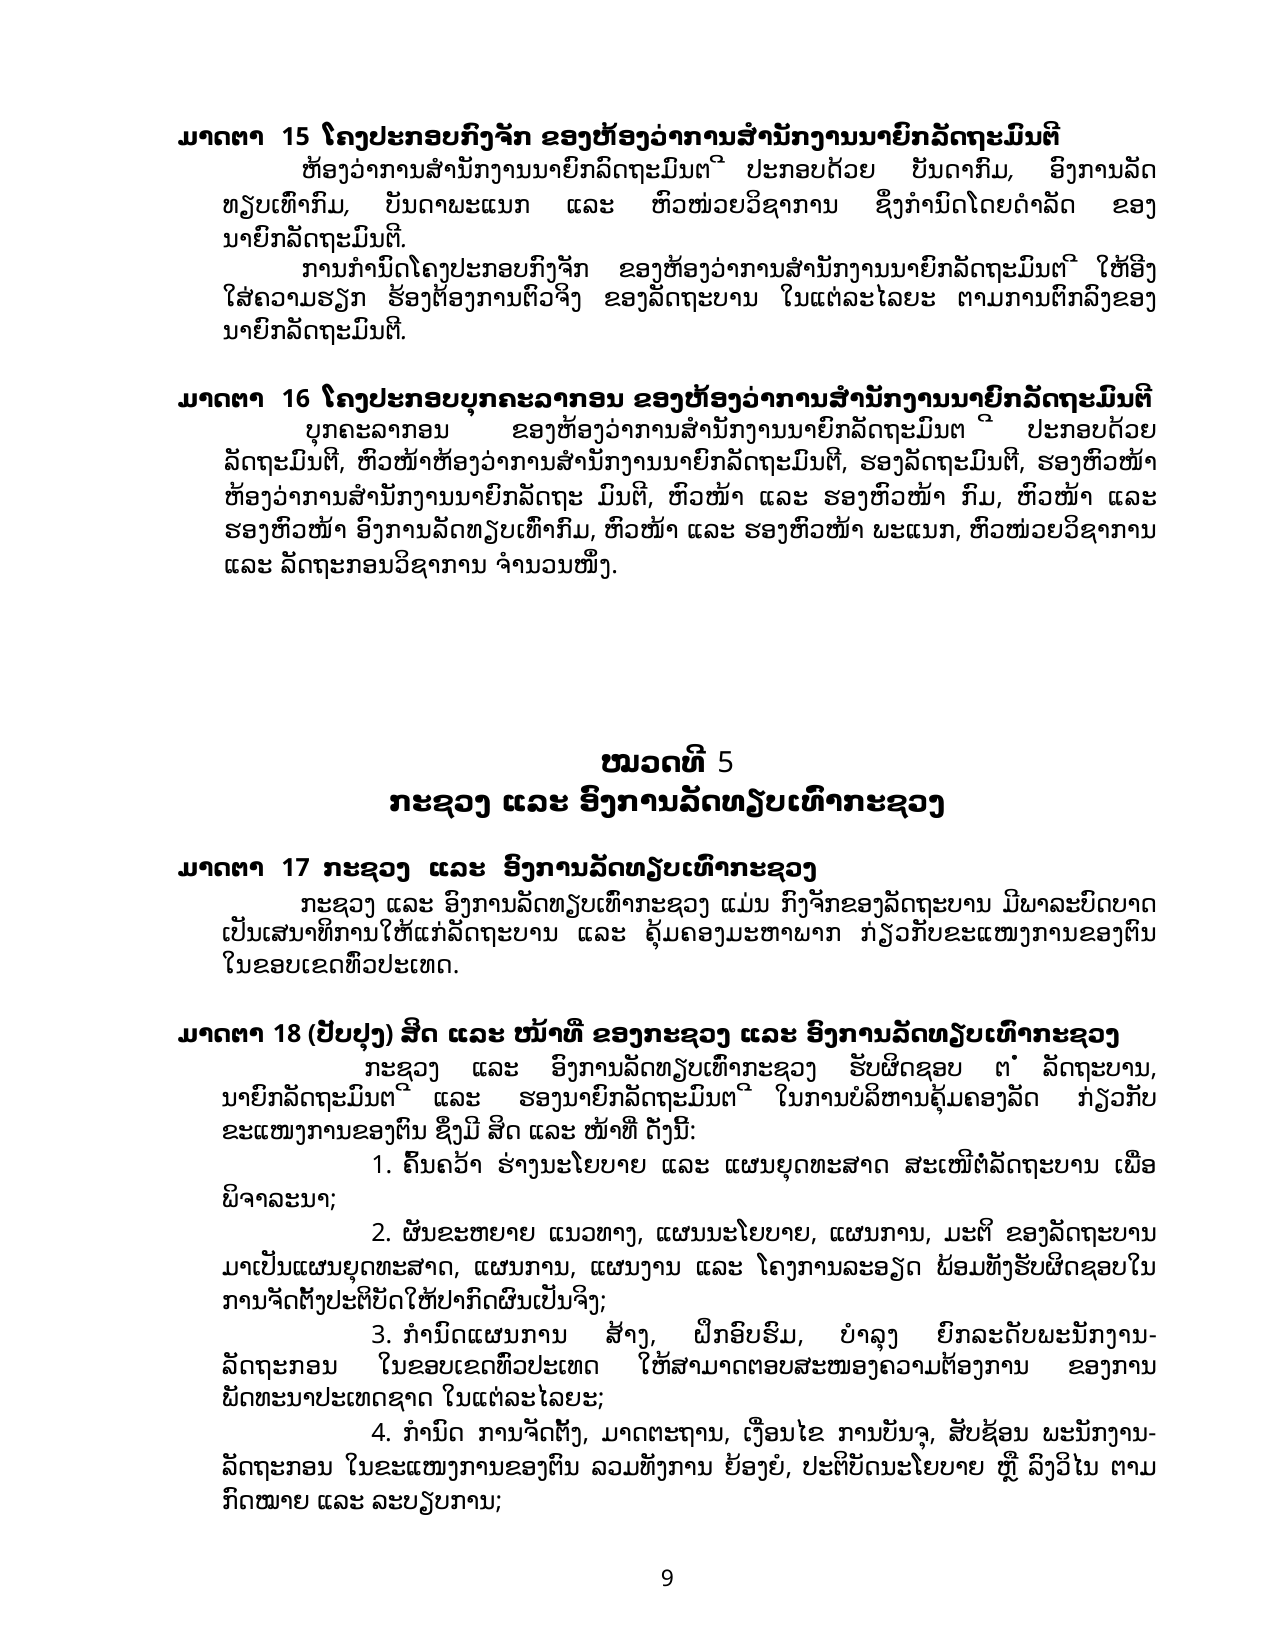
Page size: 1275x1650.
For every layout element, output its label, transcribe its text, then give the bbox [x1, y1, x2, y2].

text ກະຊວງ ແລະ ອົງການລັດທຽບເທົ່າກະຊວງ ຮັບຜິດຊອບ ຕໍ່ ລັດຖະບານ, ນາຍົກລັດຖະມົນຕີ ແລະ ຮອງນາຍົກລັດຖະມົນຕີ ໃນການບໍລິຫານຄຸ້ມຄອງລັດ ກ່ຽວກັບຂະແໜງການຂອງຕົນ ຊຶ່ງມີ ສິດ ແລະ ໜ້າທີ່ ດັ່ງນີ້: [221, 1049, 1157, 1147]
list ກໍານົດ ການຈັດຕັ້ງ, ມາດຕະຖານ, ເງື່ອນໄຂ ການບັນຈຸ, ສັບຊ້ອນ ພະນັກງານ-ລັດຖະກອນ ໃນຂະແໜງການຂອງຕົນ ລວມທັງການ ຍ້ອງຍໍ, ປະຕິບັດນະໂຍບາຍ ຫຼື ລົງວິໄນ ຕາມກົດໝາຍ ແລະ ລະບຽບການ; [222, 1414, 1157, 1516]
subtitle ມາດຕາ 18 (ປັບປຸງ) ສິດ ແລະ ໜ້າທີ່ ຂອງກະຊວງ ແລະ ອົງການລັດທຽບເທົ່າກະຊວງ [177, 1015, 1157, 1049]
list ຜັນຂະຫຍາຍ ແນວທາງ, ແຜນນະໂຍບາຍ, ແຜນການ, ມະຕິ ຂອງລັດຖະບານ ມາເປັນແຜນຍຸດທະສາດ, ແຜນການ, ແຜນງານ ແລະ ໂຄງການລະອຽດ ພ້ອມທັງຮັບຜິດຊອບໃນການຈັດຕັ້ງປະຕິບັດໃຫ້ປາກົດຜົນເປັນຈິງ; [222, 1215, 1157, 1317]
list ຄົ້ນຄວ້າ ຮ່າງນະໂຍບາຍ ແລະ ແຜນຍຸດທະສາດ ສະເໜີຕໍ່ລັດຖະບານ ເພື່ອພິຈາລະນາ; [222, 1147, 1157, 1215]
list ກະຊວງ ແລະ ອົງການລັດທຽບເທົ່າກະຊວງ [177, 784, 1157, 818]
subtitle ມາດຕາ 15 ໂຄງປະກອບກົງຈັກ ຂອງຫ້ອງວ່າການສໍານັກງານນາຍົກລັດຖະມົນຕີ [177, 118, 1157, 152]
list ກຳນົດແຜນການ ສ້າງ, ຝຶກອົບຮົມ, ບຳລຸງ ຍົກລະດັບພະນັກງານ-ລັດຖະກອນ ໃນຂອບເຂດທົ່ວປະເທດ ໃຫ້ສາມາດຕອບສະໜອງຄວາມຕ້ອງການ ຂອງການພັດທະນາປະເທດຊາດ ໃນແຕ່ລະໄລຍະ; [222, 1317, 1157, 1414]
text ຫ້ອງວ່າການສຳນັກງານນາຍົກລົດຖະມົນຕີ ປະກອບດ້ວຍ ບັນດາກົມ, ອົງການລັດທຽບເທົ່າກົມ, ບັນດາພະແນກ ແລະ ຫົວໜ່ວຍວິຊາການ ຊຶ່ງກຳນົດໂດຍດຳລັດ ຂອງນາຍົກລັດຖະມົນຕີ. [222, 152, 1157, 254]
text ກະຊວງ ແລະ ອົງການລັດທຽບເທົ່າກະຊວງ ແມ່ນ ກົງຈັກຂອງລັດຖະບານ ມີພາລະບົດບາດເປັນເສນາທິການໃຫ້ແກ່ລັດຖະບານ ແລະ ຄຸ້ມຄອງມະຫາພາກ ກ່ຽວກັບຂະແໜງການຂອງຕົນ ໃນຂອບເຂດທົ່ວປະເທດ. [222, 889, 1157, 981]
subtitle ມາດຕາ 17 ກະຊວງ ແລະ ອົງການລັດທຽບເທົ່າກະຊວງ [177, 849, 1157, 884]
subtitle ໝວດທີ 5 [177, 742, 1157, 781]
text ການກໍານົດໂຄງປະກອບກົງຈັກ ຂອງຫ້ອງວ່າການສຳນັກງານນາຍົກລັດຖະມົນຕີ ໃຫ້ອີງໃສ່ຄວາມຮຽກ ຮ້ອງຕ້ອງການຕົວຈິງ ຂອງລັດຖະບານ ໃນແຕ່ລະໄລຍະ ຕາມການຕົກລົງຂອງນາຍົກລັດຖະມົນຕີ. [222, 254, 1157, 347]
text ບຸກຄະລາກອນ ຂອງຫ້ອງວ່າການສຳນັກງານນາຍົກລັດຖະມົນຕີ ປະກອບດ້ວຍ ລັດຖະມົນຕີ, ຫົວໜ້າຫ້ອງວ່າການສຳນັກງານນາຍົກລັດຖະມົນຕີ, ຮອງລັດຖະມົນຕີ, ຮອງຫົວໜ້າຫ້ອງວ່າການສຳນັກງານນາຍົກລັດຖະ ມົນຕີ, ຫົວໜ້າ ແລະ ຮອງຫົວໜ້າ ກົມ, ຫົວໜ້າ ແລະ ຮອງຫົວໜ້າ ອົງການລັດທຽບເທົ່າກົມ, ຫົວໜ້າ ແລະ ຮອງຫົວໜ້າ ພະແນກ, ຫົວໜ່ວຍວິຊາການ ແລະ ລັດຖະກອນວິຊາການ ຈຳນວນໜຶ່ງ. [224, 415, 1157, 580]
subtitle ມາດຕາ 16 ໂຄງປະກອບບຸກຄະລາກອນ ຂອງຫ້ອງວ່າການສໍານັກງານນາຍົກລັດຖະມົນຕີ [177, 381, 1157, 415]
